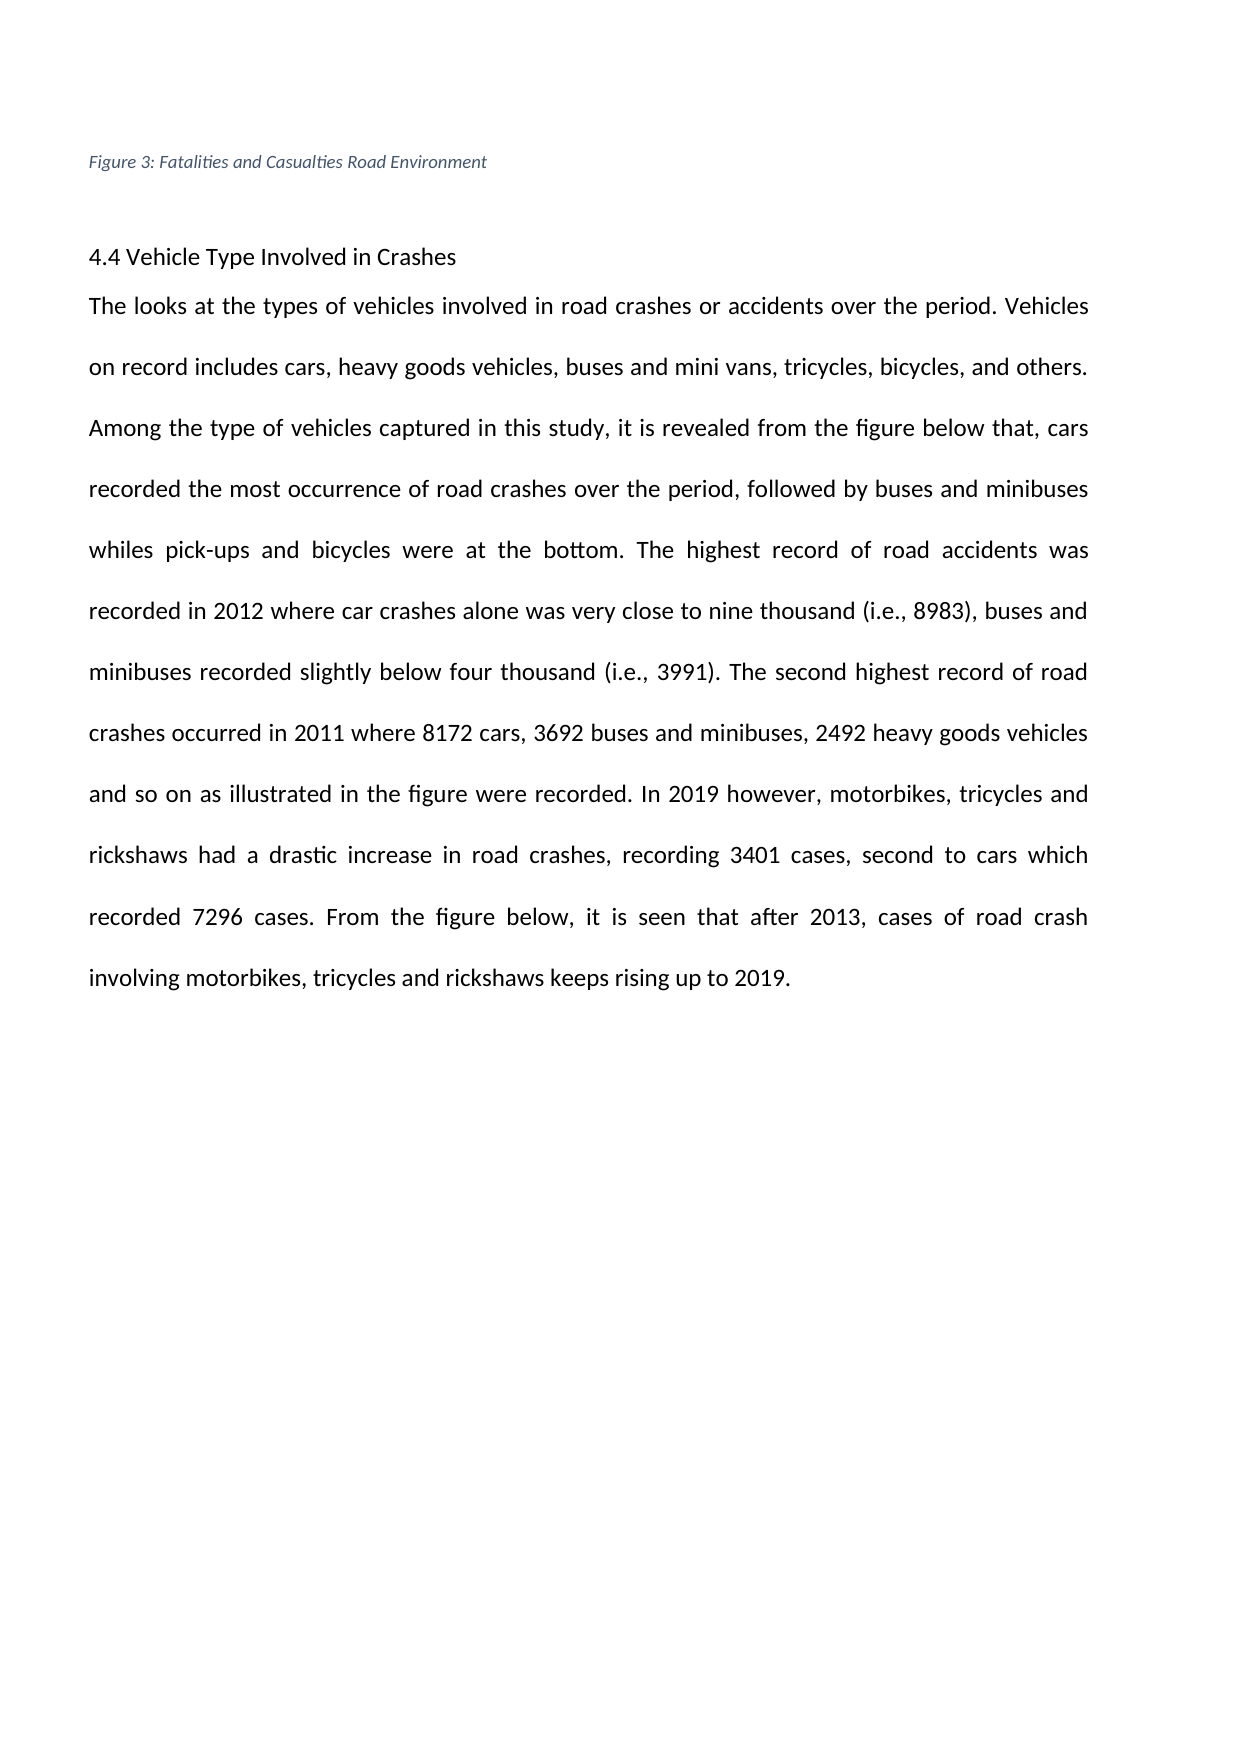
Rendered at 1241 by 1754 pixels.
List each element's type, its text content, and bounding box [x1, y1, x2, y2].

text Figure 3: Fatalities and Casualties Road Environment [89, 150, 1090, 173]
text 4.4 Vehicle Type Involved in Crashes [89, 241, 1090, 271]
text The looks at the types of vehicles involved in road crashes or accidents over the period. Vehicles on record includes cars, heavy goods vehicles, buses and mini vans, tricycles, bicycles, and others. Among the type of vehicles captured in this study, it is revealed from the figure below that, cars recorded the most occurrence of road crashes over the period, followed by buses and minibuses whiles pick-ups and bicycles were at the bottom. The highest record of road accidents was recorded in 2012 where car crashes alone was very close to nine thousand (i.e., 8983), buses and minibuses recorded slightly below four thousand (i.e., 3991). The second highest record of road crashes occurred in 2011 where 8172 cars, 3692 buses and minibuses, 2492 heavy goods vehicles and so on as illustrated in the figure were recorded. In 2019 however, motorbikes, tricycles and rickshaws had a drastic increase in road crashes, recording 3401 cases, second to cars which recorded 7296 cases. From the figure below, it is seen that after 2013, cases of road crash involving motorbikes, tricycles and rickshaws keeps rising up to 2019. [89, 290, 1090, 992]
